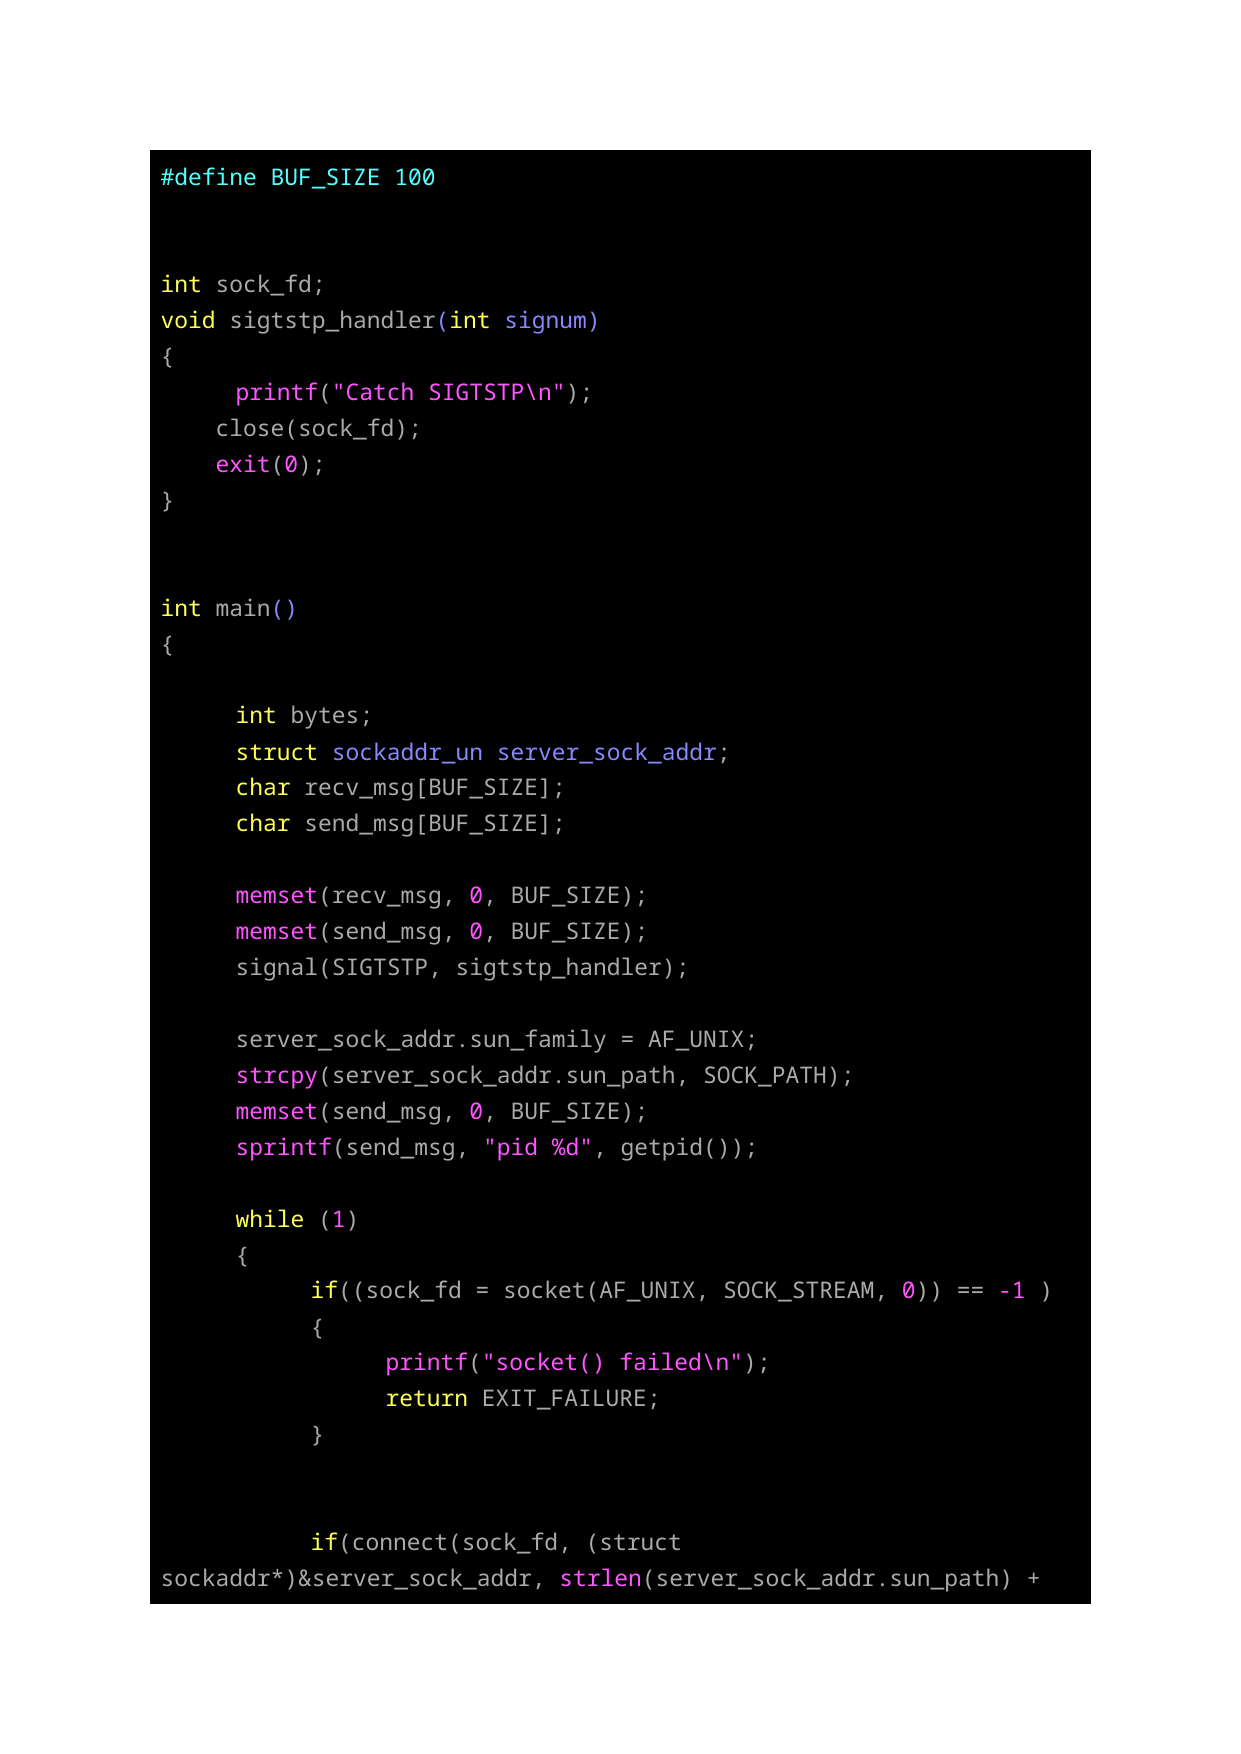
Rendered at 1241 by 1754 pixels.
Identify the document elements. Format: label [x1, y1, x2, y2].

table_header [150, 150, 1091, 1604]
